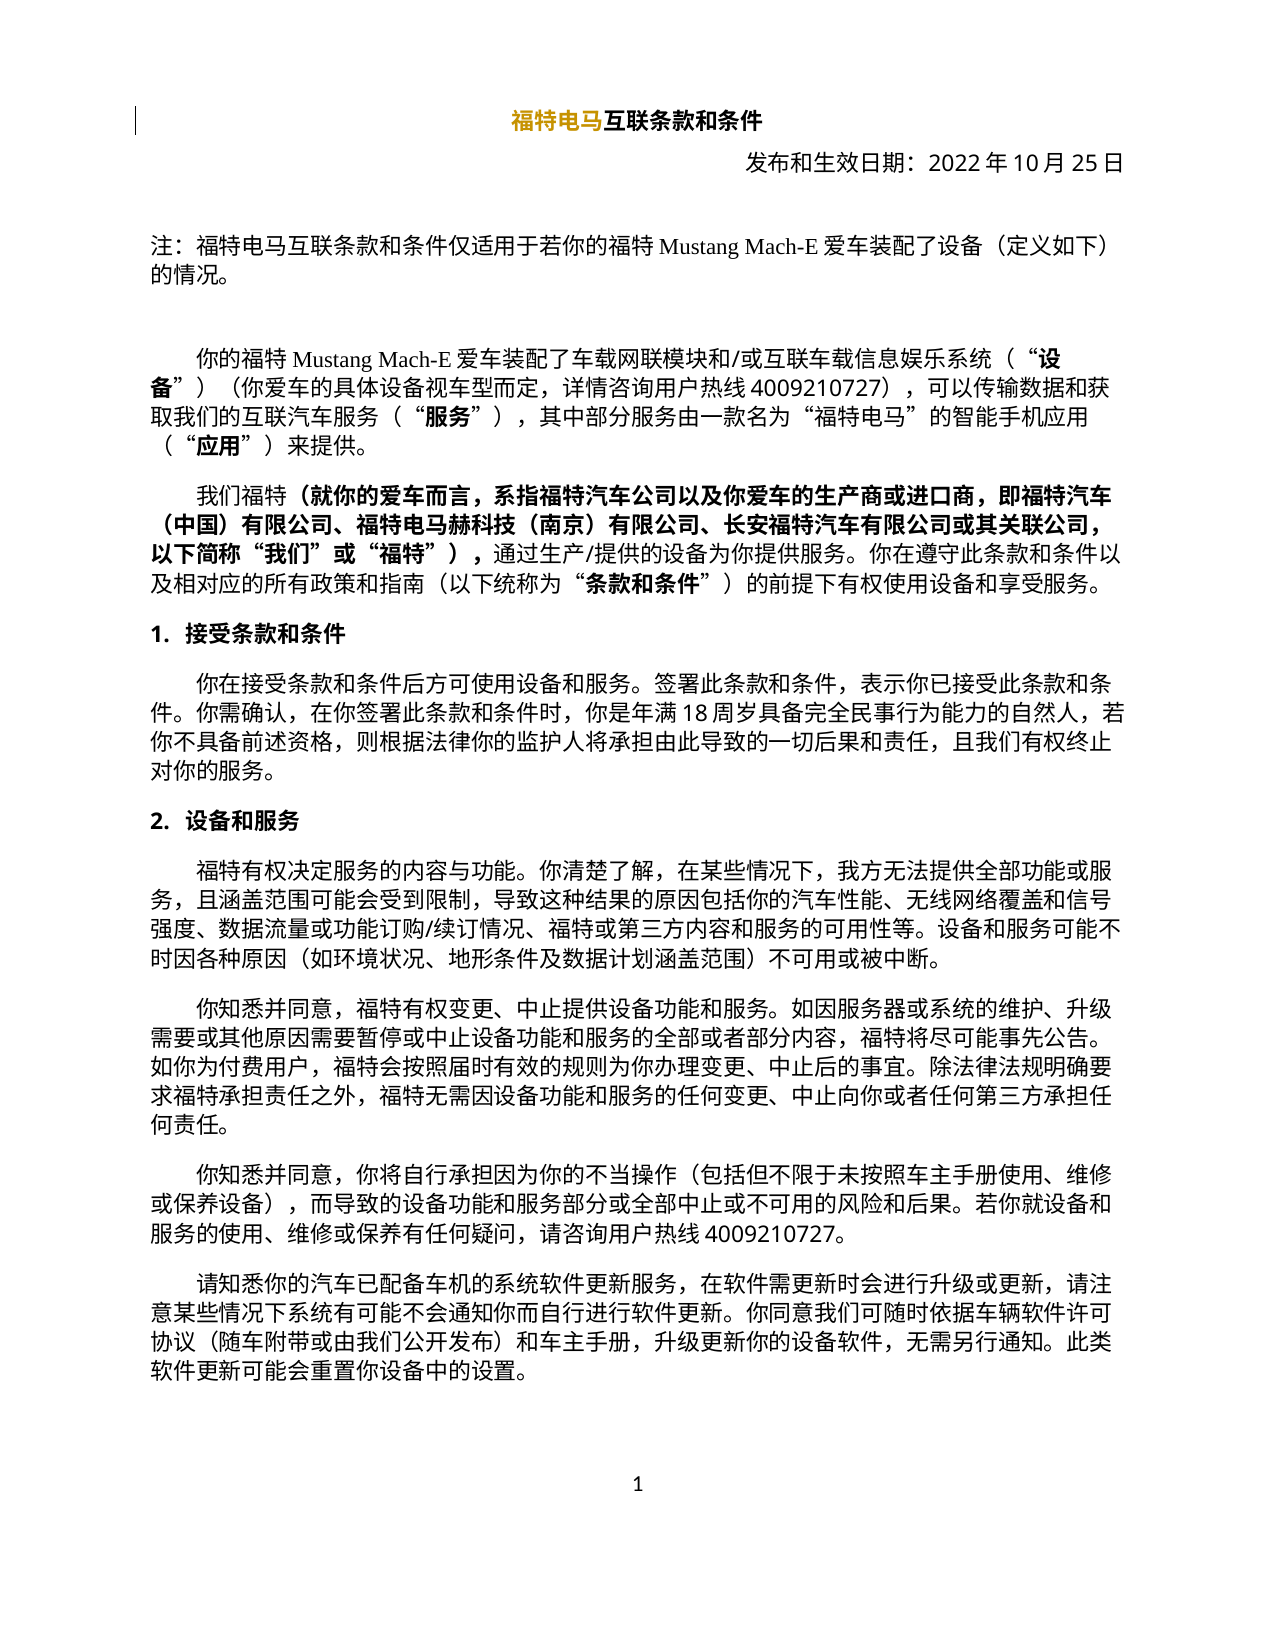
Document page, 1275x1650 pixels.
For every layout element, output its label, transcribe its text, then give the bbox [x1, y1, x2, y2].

text 你的福特Mustang Mach-E爱车装配了车载网联模块和/或互联车载信息娱乐系统（“设备”）（你爱车的具体设备视车型而定，详情咨询用户热线4009210727），可以传输数据和获取我们的互联汽车服务（“服务”），其中部分服务由一款名为“福特电马”的智能手机应用（“应用”）来提供。 [150, 344, 1125, 460]
text 1. 接受条款和条件 [150, 619, 1125, 648]
text 注：福特电马互联条款和条件仅适用于若你的福特Mustang Mach-E爱车装配了设备（定义如下）的情况。 [150, 231, 1125, 289]
text 你知悉并同意，你将自行承担因为你的不当操作（包括但不限于未按照车主手册使用、维修或保养设备），而导致的设备功能和服务部分或全部中止或不可用的风险和后果。若你就设备和服务的使用、维修或保养有任何疑问，请咨询用户热线4009210727。 [150, 1160, 1125, 1248]
text 发布和生效日期：2022年10月 25日 [150, 148, 1125, 177]
text 你知悉并同意，福特有权变更、中止提供设备功能和服务。如因服务器或系统的维护、升级需要或其他原因需要暂停或中止设备功能和服务的全部或者部分内容，福特将尽可能事先公告。如你为付费用户，福特会按照届时有效的规则为你办理变更、中止后的事宜。除法律法规明确要求福特承担责任之外，福特无需因设备功能和服务的任何变更、中止向你或者任何第三方承担任何责任。 [150, 994, 1125, 1139]
text 我们福特（就你的爱车而言，系指福特汽车公司以及你爱车的生产商或进口商，即福特汽车（中国）有限公司、福特电马赫科技（南京）有限公司、长安福特汽车有限公司或其关联公司，以下简称“我们”或“福特”），通过生产/提供的设备为你提供服务。你在遵守此条款和条件以及相对应的所有政策和指南（以下统称为“条款和条件”）的前提下有权使用设备和享受服务。 [150, 481, 1125, 598]
text 你在接受条款和条件后方可使用设备和服务。签署此条款和条件，表示你已接受此条款和条件。你需确认，在你签署此条款和条件时，你是年满18周岁具备完全民事行为能力的自然人，若你不具备前述资格，则根据法律你的监护人将承担由此导致的一切后果和责任，且我们有权终止对你的服务。 [150, 669, 1125, 785]
text 请知悉你的汽车已配备车机的系统软件更新服务，在软件需更新时会进行升级或更新，请注意某些情况下系统有可能不会通知你而自行进行软件更新。你同意我们可随时依据车辆软件许可协议（随车附带或由我们公开发布）和车主手册，升级更新你的设备软件，无需另行通知。此类软件更新可能会重置你设备中的设置。 [150, 1269, 1125, 1385]
text 福特电马互联条款和条件 [150, 106, 1125, 135]
text 福特有权决定服务的内容与功能。你清楚了解，在某些情况下，我方无法提供全部功能或服务，且涵盖范围可能会受到限制，导致这种结果的原因包括你的汽车性能、无线网络覆盖和信号强度、数据流量或功能订购/续订情况、福特或第三方内容和服务的可用性等。设备和服务可能不时因各种原因（如环境状况、地形条件及数据计划涵盖范围）不可用或被中断。 [150, 856, 1125, 973]
text 2. 设备和服务 [150, 806, 1125, 835]
